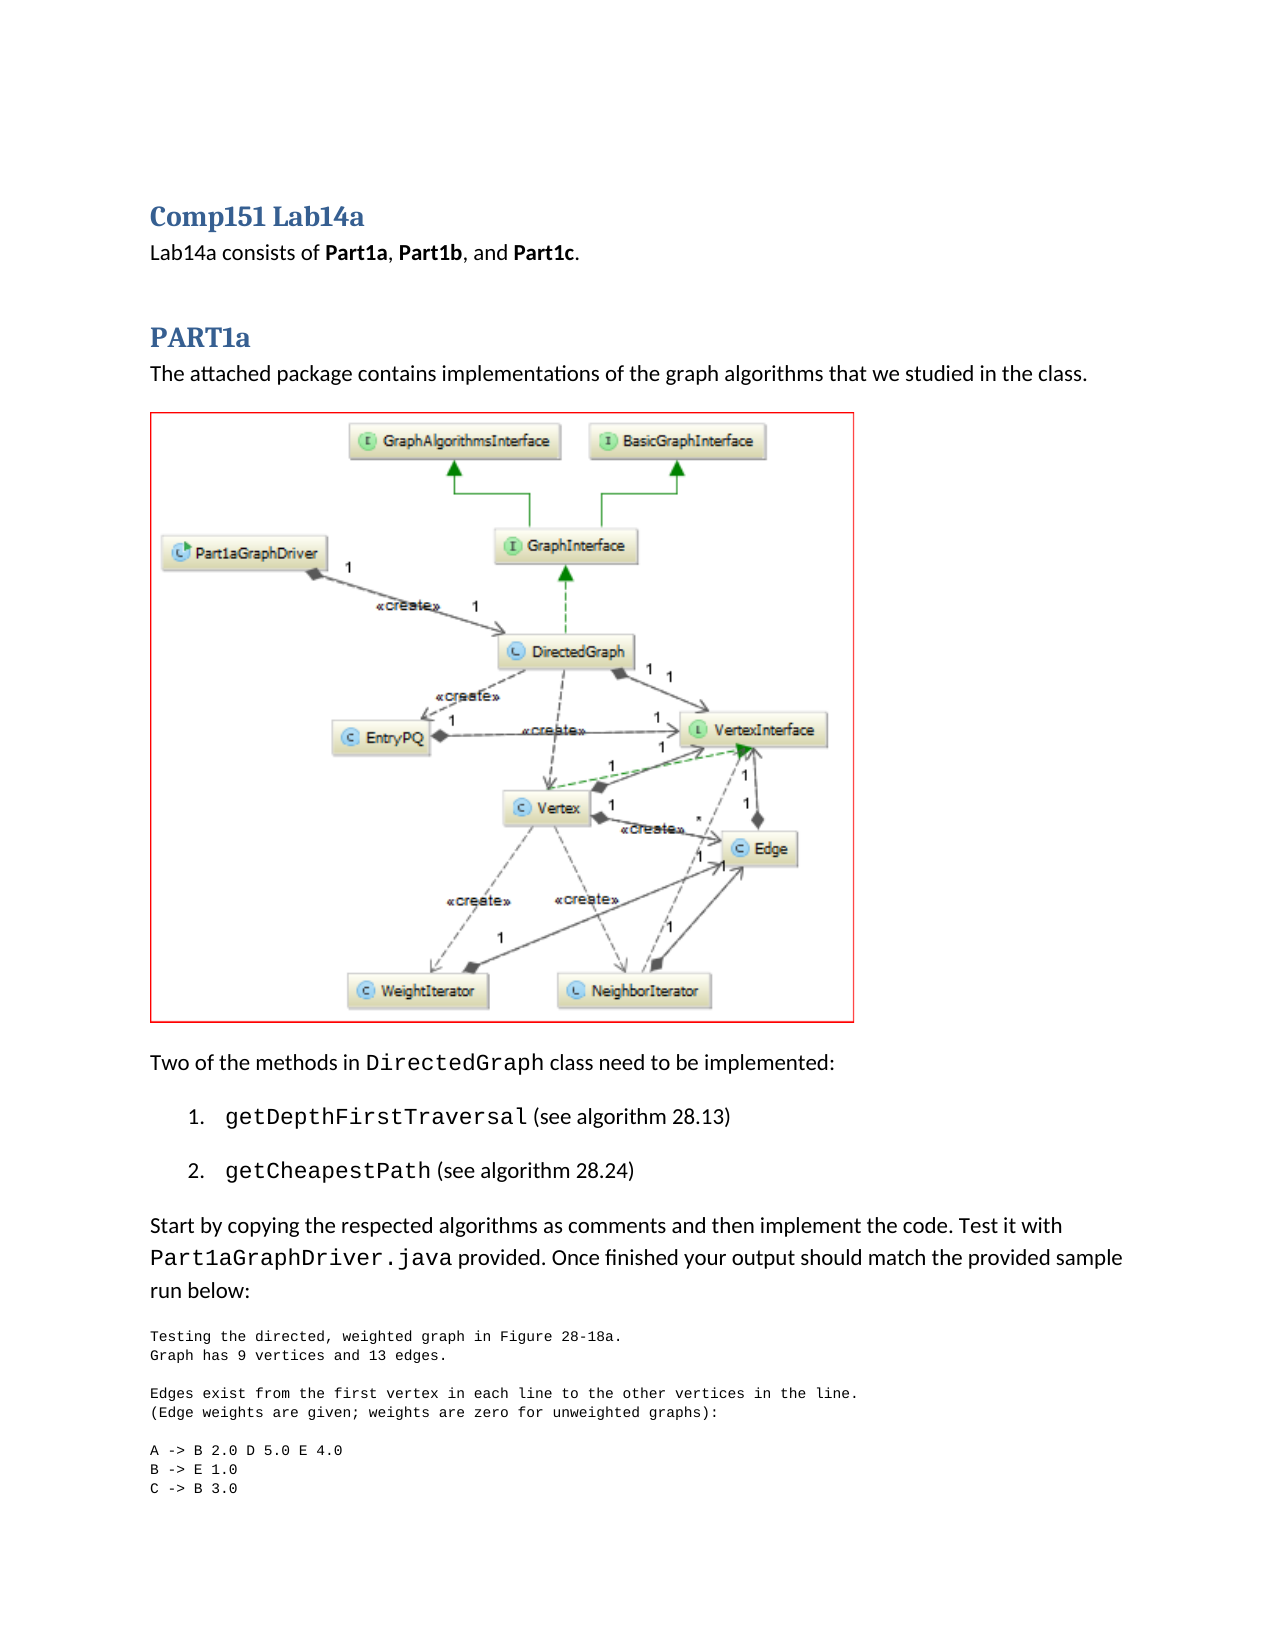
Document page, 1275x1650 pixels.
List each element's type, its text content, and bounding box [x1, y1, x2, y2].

text Lab14a consists of Part1a, Part1b, and Part1c. [150, 238, 1125, 267]
text Edges exist from the first vertex in each line to the other vertices in the line. [150, 1386, 1125, 1403]
subtitle Comp151 Lab14a [150, 200, 1125, 233]
text Graph has 9 vertices and 13 edges. [150, 1348, 1125, 1365]
text Start by copying the respected algorithms as comments and then implement the code. Test it with Part1aGraphDriver.java provided. Once finished your output should match the provided sample run below: [150, 1211, 1125, 1304]
subtitle PART1a [150, 321, 1125, 354]
text B -> E 1.0 [150, 1462, 1125, 1479]
text The attached package contains implementations of the graph algorithms that we studied in the class. [150, 359, 1125, 387]
text Two of the methods in DirectedGraph class need to be implemented: [150, 1048, 1125, 1077]
list getDepthFirstTraversal (see algorithm 28.13) [187, 1102, 1125, 1131]
text A -> B 2.0 D 5.0 E 4.0 [150, 1443, 1125, 1460]
list getCheapestPath (see algorithm 28.24) [187, 1156, 1125, 1186]
text Testing the directed, weighted graph in Figure 28-18a. [150, 1329, 1125, 1346]
picture [150, 412, 855, 1023]
text C -> B 3.0 [150, 1481, 1125, 1498]
text (Edge weights are given; weights are zero for unweighted graphs): [150, 1405, 1125, 1422]
